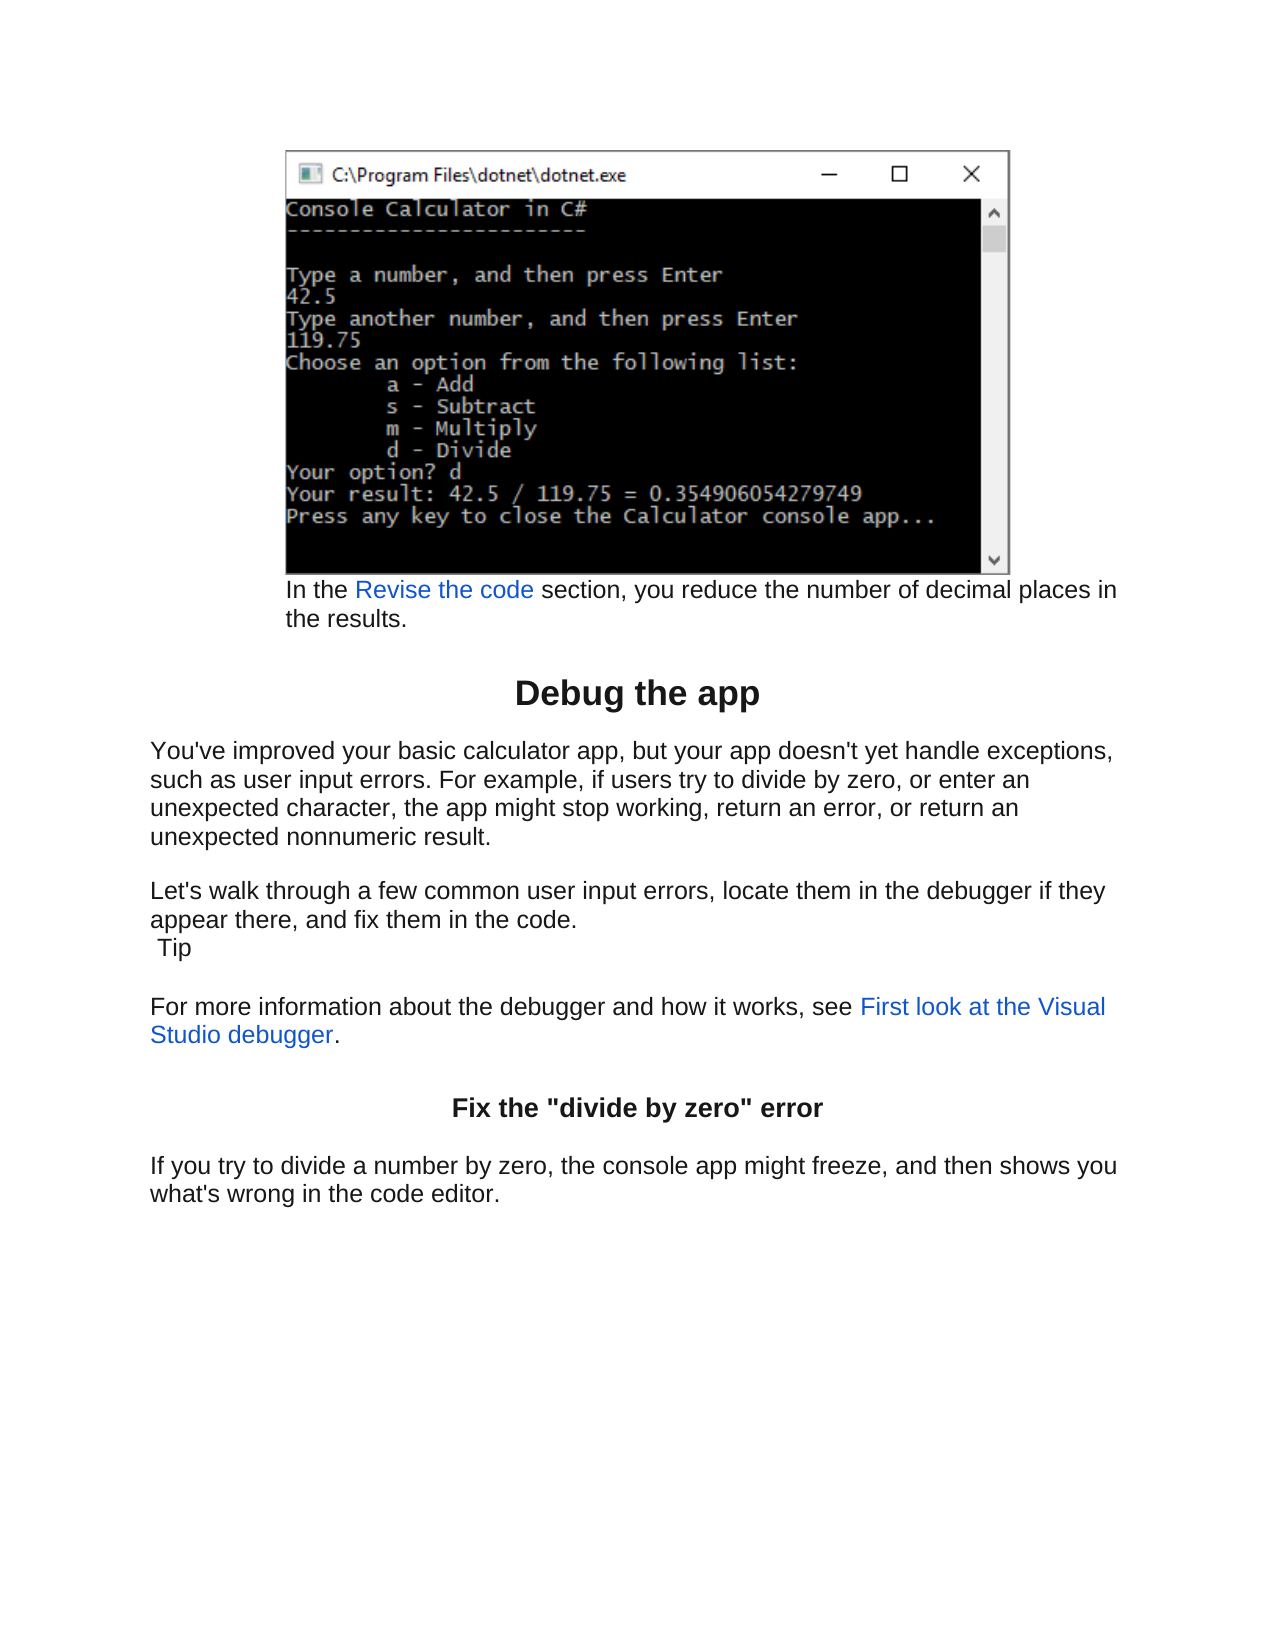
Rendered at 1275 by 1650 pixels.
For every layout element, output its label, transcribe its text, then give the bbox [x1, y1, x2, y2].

text For more information about the debugger and how it works, see First look at the Visual Studio debugger. [150, 991, 1125, 1049]
text If you try to divide a number by zero, the console app might freeze, and then shows you what's wrong in the code editor. [150, 1151, 1125, 1208]
text Let's walk through a few common user input errors, locate them in the debugger if they appear there, and fix them in the code. [150, 876, 1125, 933]
subtitle Debug the app [148, 682, 1127, 711]
picture [285, 150, 1011, 575]
subtitle Fix the "divide by zero" error [148, 1095, 1127, 1123]
text Tip [150, 933, 1125, 962]
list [248, 150, 1125, 632]
text You've improved your basic calculator app, but your app doesn't yet handle exceptions, such as user input errors. For example, if users try to divide by zero, or enter an unexpected character, the app might stop working, return an error, or return an unexpected nonnumeric result. [150, 736, 1125, 851]
